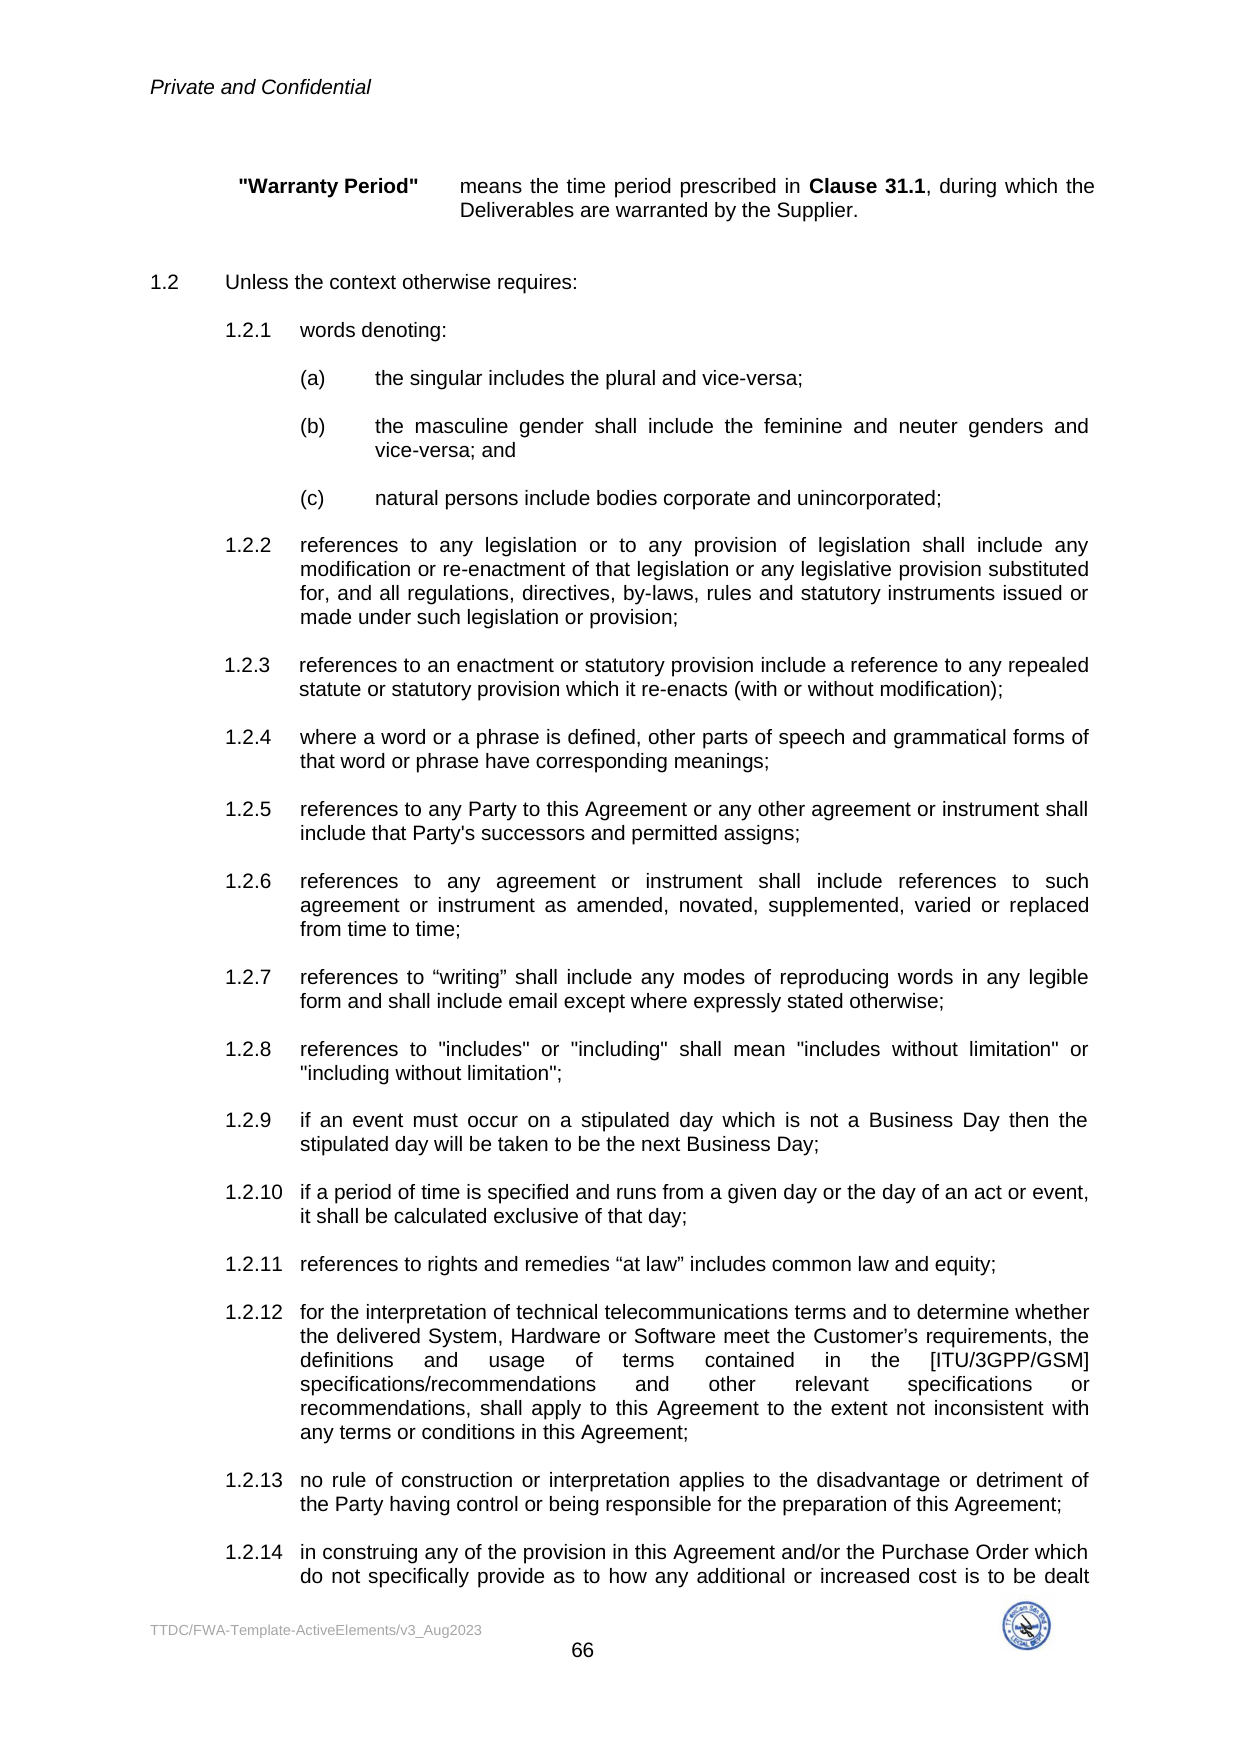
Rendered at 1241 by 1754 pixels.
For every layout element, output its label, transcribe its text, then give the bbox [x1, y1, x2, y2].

table_cell means the time period prescribed in Clause 31.1, during which the Deliverables are warranted by the Supplier. [445, 150, 1153, 246]
text 1.2.1 words denoting: [225, 318, 1090, 342]
text 1.2.2 references to any legislation or to any provision of legislation shall include any modification or re-enactment of that legislation or any legislative provision substituted for, and all regulations, directives, by-laws, rules and statutory instruments issued or made under such legislation or provision; [225, 533, 1090, 629]
table_cell "Warranty Period" [218, 150, 445, 246]
text 1.2.11 references to rights and remedies “at law” includes common law and equity; [225, 1252, 1090, 1276]
text 1.2.13 no rule of construction or interpretation applies to the disadvantage or detriment of the Party having control or being responsible for the preparation of this Agreement; [225, 1468, 1090, 1516]
picture [999, 1595, 1056, 1651]
text 1.2.9 if an event must occur on a stipulated day which is not a Business Day then the stipulated day will be taken to be the next Business Day; [225, 1108, 1090, 1156]
text 1.2.7 references to “writing” shall include any modes of reproducing words in any legible form and shall include email except where expressly stated otherwise; [225, 964, 1090, 1012]
text (b) the masculine gender shall include the feminine and neuter genders and vice-versa; and [300, 413, 1090, 461]
text 1.2.4 where a word or a phrase is defined, other parts of speech and grammatical forms of that word or phrase have corresponding meanings; [225, 725, 1090, 773]
text 1.2 Unless the context otherwise requires: [150, 270, 1090, 294]
text (a) the singular includes the plural and vice-versa; [300, 366, 1090, 389]
text 1.2.6 references to any agreement or instrument shall include references to such agreement or instrument as amended, novated, supplemented, varied or replaced from time to time; [225, 869, 1090, 941]
text 1.2.10 if a period of time is specified and runs from a given day or the day of an act or event, it shall be calculated exclusive of that day; [225, 1180, 1090, 1228]
text (c) natural persons include bodies corporate and unincorporated; [300, 485, 1090, 509]
text 1.2.3 references to an enactment or statutory provision include a reference to any repealed statute or statutory provision which it re-enacts (with or without modification); [224, 653, 1090, 701]
text 1.2.5 references to any Party to this Agreement or any other agreement or instrument shall include that Party's successors and permitted assigns; [225, 797, 1090, 845]
text 1.2.12 for the interpretation of technical telecommunications terms and to determine whether the delivered System, Hardware or Software meet the Customer’s requirements, the definitions and usage of terms contained in the [ITU/3GPP/GSM] specifications/recommendations and other relevant specifications or recommendations, shall apply to this Agreement to the extent not inconsistent with any terms or conditions in this Agreement; [225, 1300, 1090, 1444]
text 1.2.8 references to "includes" or "including" shall mean "includes without limitation" or "including without limitation"; [225, 1036, 1090, 1084]
